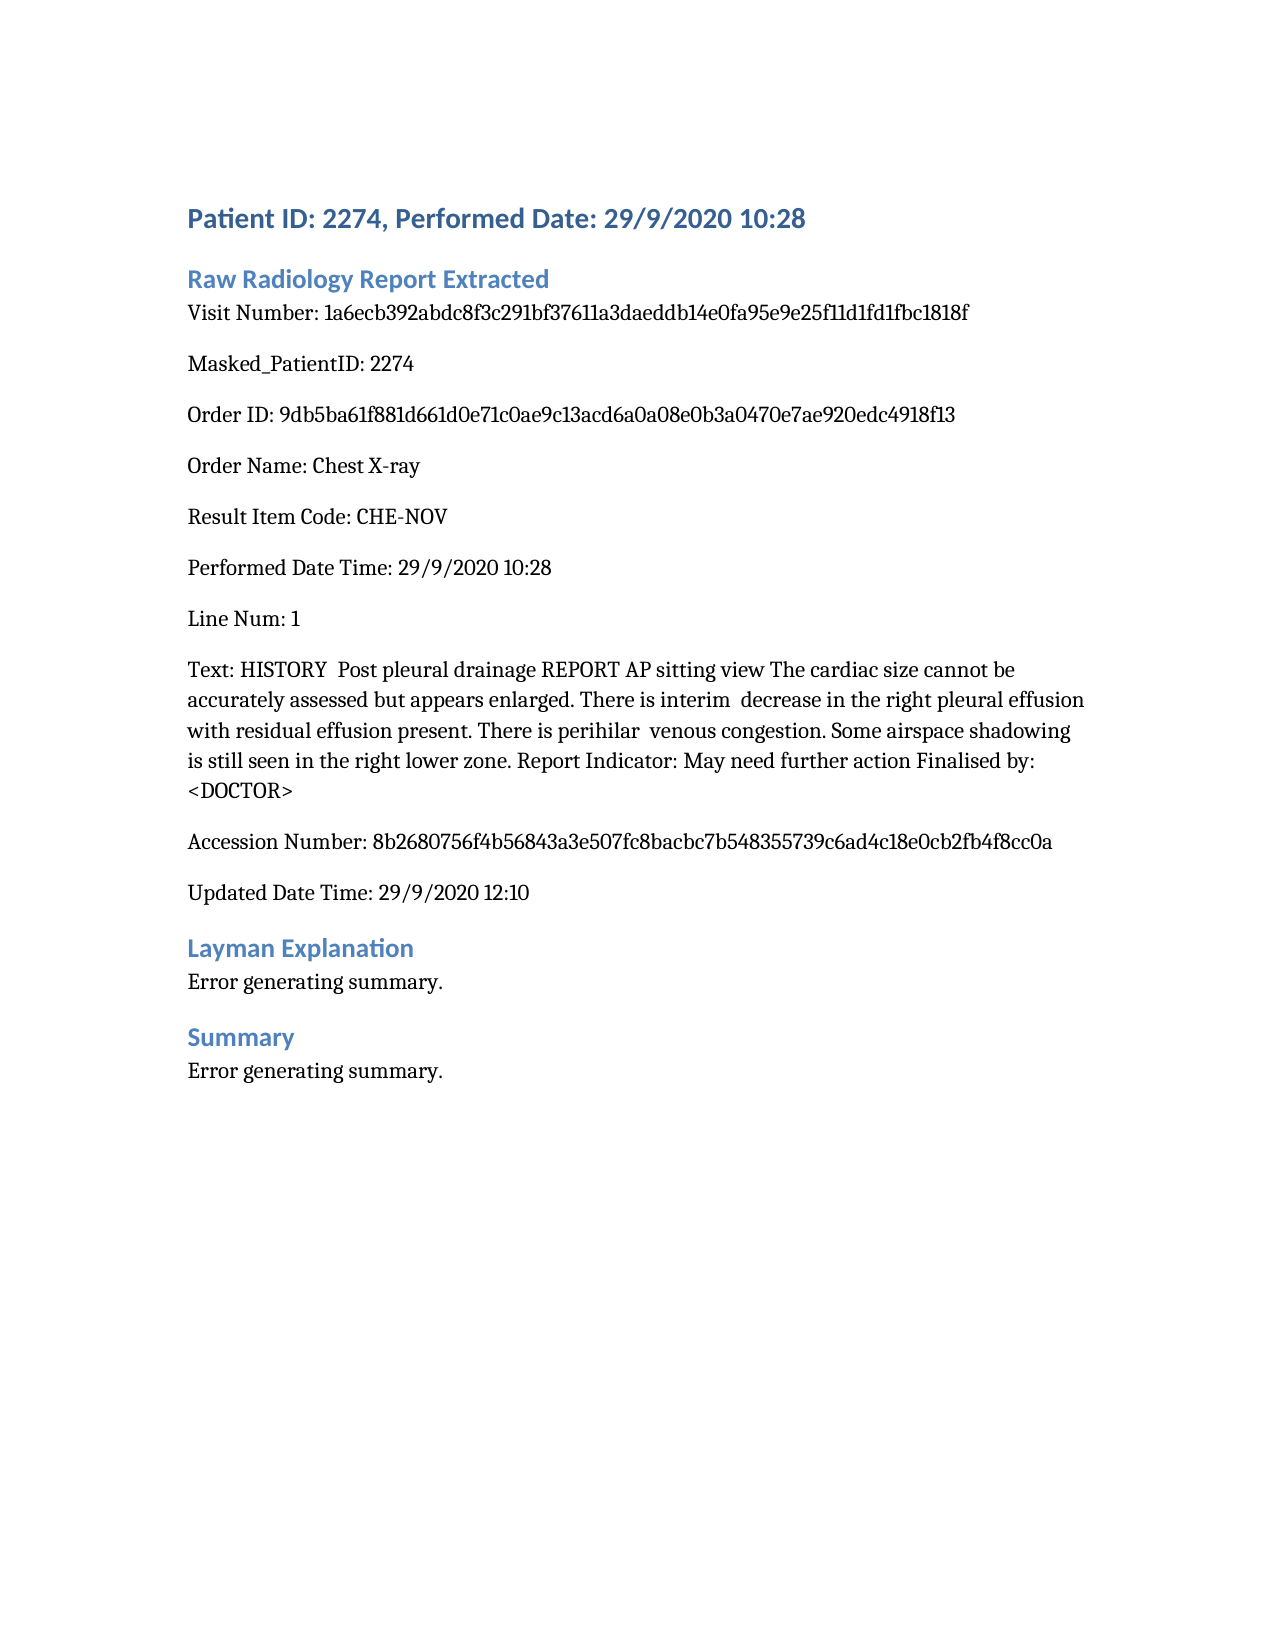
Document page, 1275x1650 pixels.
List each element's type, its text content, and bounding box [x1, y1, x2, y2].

subtitle Layman Explanation [187, 931, 1087, 964]
text Result Item Code: CHE-NOV [187, 504, 1087, 530]
text Performed Date Time: 29/9/2020 10:28 [187, 555, 1087, 581]
text Order Name: Chest X-ray [187, 453, 1087, 479]
text Order ID: 9db5ba61f881d661d0e71c0ae9c13acd6a0a08e0b3a0470e7ae920edc4918f13 [187, 402, 1087, 428]
text Text: HISTORY Post pleural drainage REPORT AP sitting view The cardiac size cannot be accurately assessed but appears enlarged. There is interim decrease in the right pleural effusion with residual effusion present. There is perihilar venous congestion. Some airspace shadowing is still seen in the right lower zone. Report Indicator: May need further action Finalised by: <DOCTOR> [187, 657, 1087, 804]
text Line Num: 1 [187, 606, 1087, 632]
subtitle Raw Radiology Report Extracted [187, 262, 1087, 295]
text Accession Number: 8b2680756f4b56843a3e507fc8bacbc7b548355739c6ad4c18e0cb2fb4f8cc0a [187, 829, 1087, 855]
subtitle Summary [187, 1020, 1087, 1053]
text Error generating summary. [187, 1058, 1087, 1084]
text Masked_PatientID: 2274 [187, 351, 1087, 377]
text Error generating summary. [187, 969, 1087, 995]
subtitle Patient ID: 2274, Performed Date: 29/9/2020 10:28 [187, 200, 1087, 236]
text Visit Number: 1a6ecb392abdc8f3c291bf37611a3daeddb14e0fa95e9e25f11d1fd1fbc1818f [187, 300, 1087, 326]
text Updated Date Time: 29/9/2020 12:10 [187, 880, 1087, 906]
